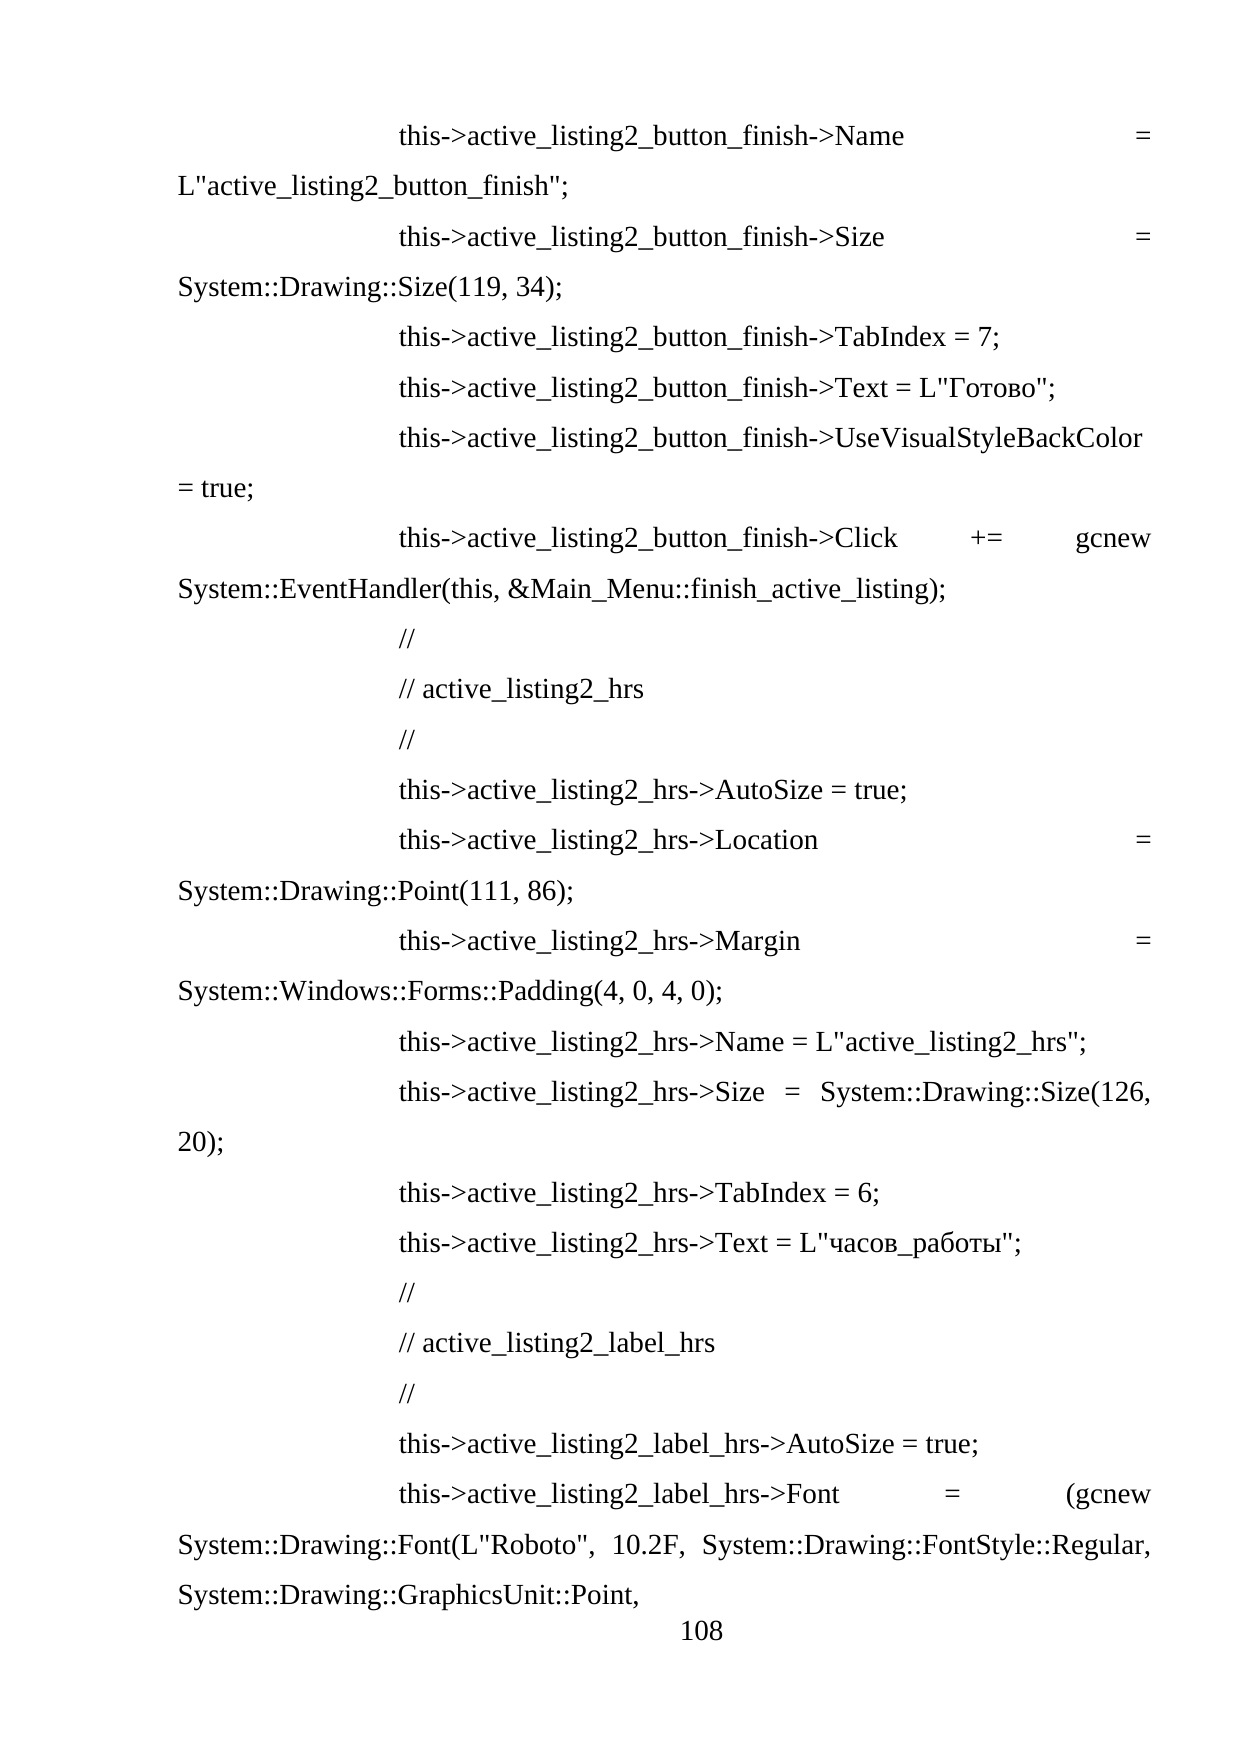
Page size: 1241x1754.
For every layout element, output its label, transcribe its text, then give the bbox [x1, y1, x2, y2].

text // [177, 1376, 1152, 1409]
text this->active_listing2_button_finish->Size = System::Drawing::Size(119, 34); [177, 219, 1152, 303]
text this->active_listing2_hrs->AutoSize = true; [177, 772, 1152, 806]
text this->active_listing2_label_hrs->AutoSize = true; [177, 1426, 1152, 1460]
text this->active_listing2_button_finish->Name = L"active_listing2_button_finish"; [177, 118, 1152, 202]
text this->active_listing2_hrs->Size = System::Drawing::Size(126, 20); [177, 1074, 1152, 1158]
text // [177, 1275, 1152, 1309]
text // [177, 722, 1152, 755]
text this->active_listing2_hrs->Margin = System::Windows::Forms::Padding(4, 0, 4, 0); [177, 923, 1152, 1007]
text this->active_listing2_hrs->Text = L"часов_работы"; [177, 1225, 1152, 1258]
text // [177, 621, 1152, 655]
text // active_listing2_hrs [177, 672, 1152, 705]
text this->active_listing2_button_finish->UseVisualStyleBackColor = true; [177, 420, 1152, 504]
text this->active_listing2_hrs->Name = L"active_listing2_hrs"; [177, 1024, 1152, 1057]
text this->active_listing2_button_finish->TabIndex = 7; [177, 319, 1152, 353]
text this->active_listing2_hrs->TabIndex = 6; [177, 1175, 1152, 1208]
text // active_listing2_label_hrs [177, 1326, 1152, 1359]
text this->active_listing2_button_finish->Text = L"Готово"; [177, 370, 1152, 403]
text this->active_listing2_hrs->Location = System::Drawing::Point(111, 86); [177, 822, 1152, 906]
text this->active_listing2_button_finish->Click += gcnew System::EventHandler(this, &Main_Menu::finish_active_listing); [177, 521, 1152, 604]
text this->active_listing2_label_hrs->Font = (gcnew System::Drawing::Font(L"Roboto", 10.2F, System::Drawing::FontStyle::Regular, System::Drawing::GraphicsUnit::Point, [177, 1477, 1152, 1611]
